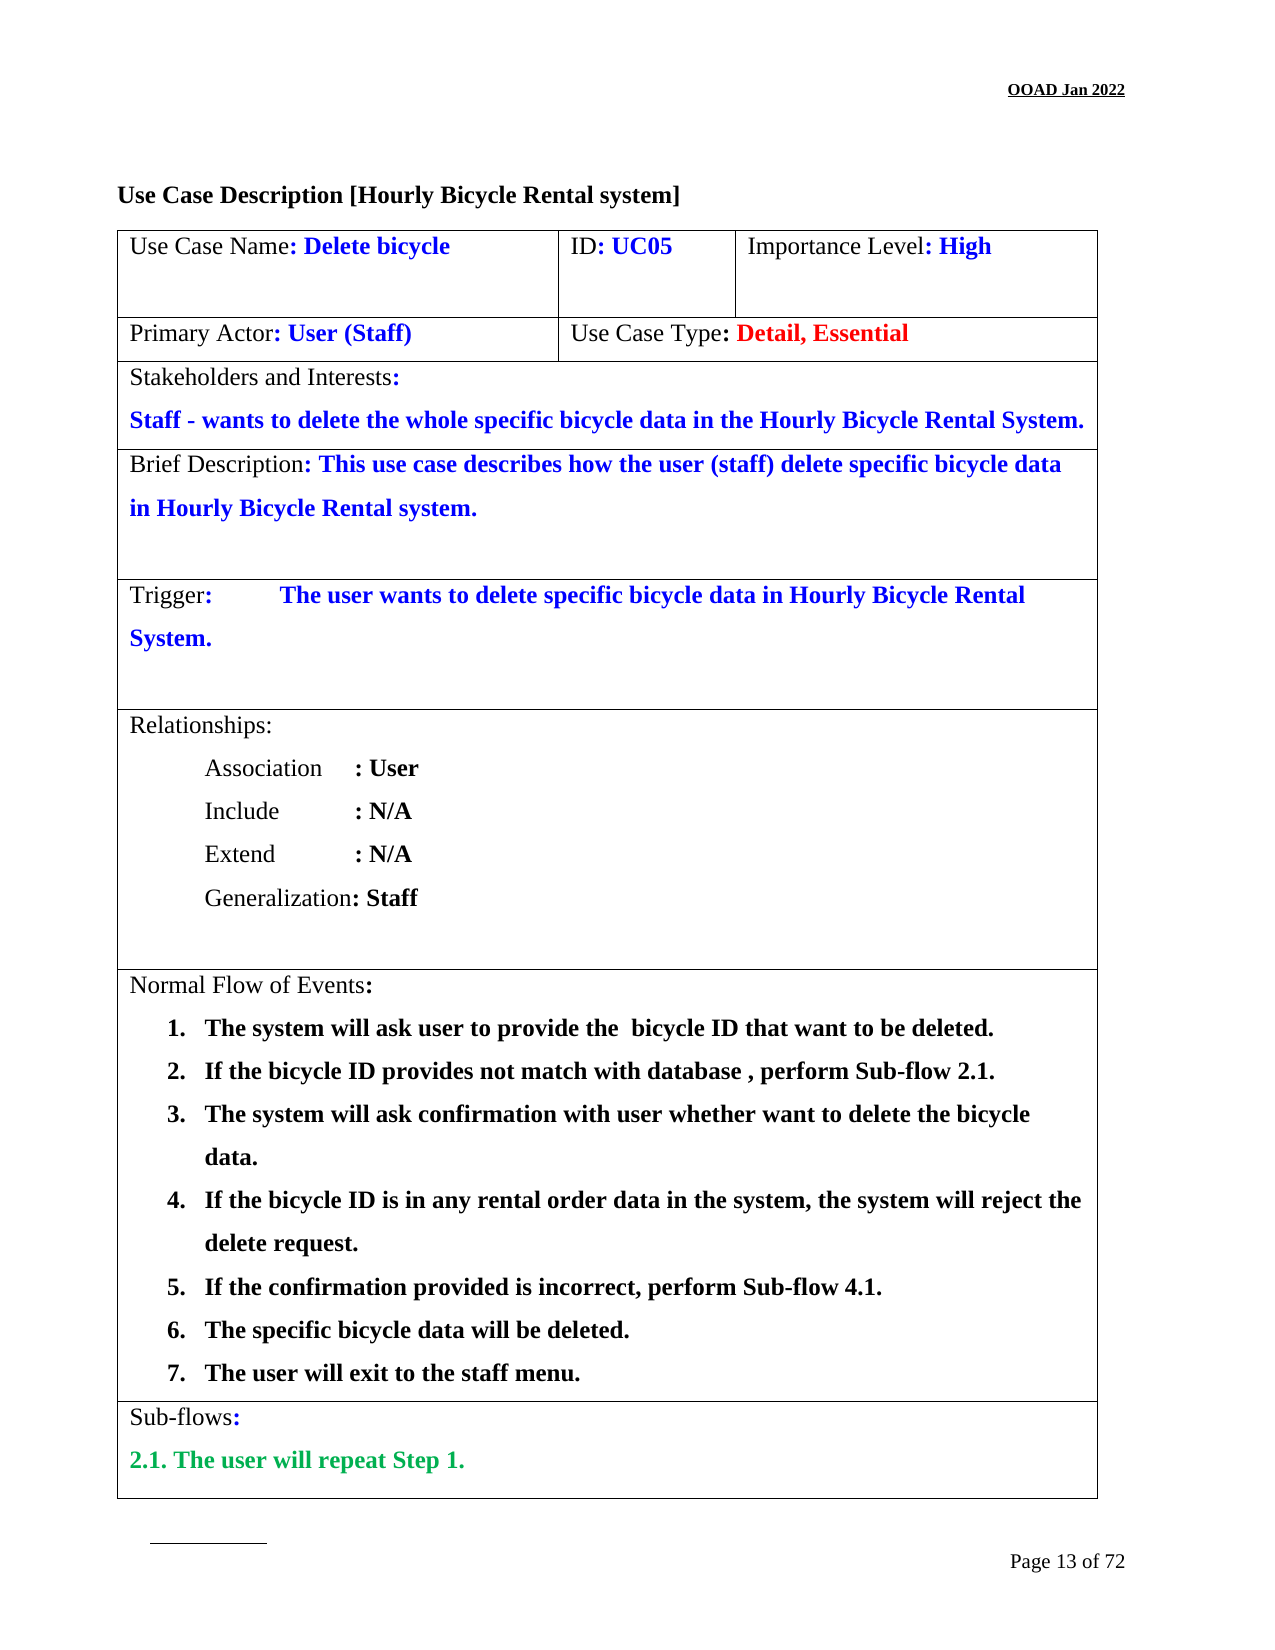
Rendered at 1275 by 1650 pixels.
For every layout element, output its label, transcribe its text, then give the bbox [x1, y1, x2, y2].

table_cell Trigger: The user wants to delete specific bicycle data in Hourly Bicycle Rental System. [118, 580, 1097, 709]
table_cell Brief Description: This use case describes how the user (staff) delete specific bicycle data in Hourly Bicycle Rental system. [118, 450, 1097, 579]
table_header Use Case Name: Delete bicycle [118, 231, 558, 317]
table_cell Use Case Type: Detail, Essential [559, 318, 1097, 361]
table_cell Stakeholders and Interests: Staff - wants to delete the whole specific bicycle data in the Hourly Bicycle Rental System. [118, 362, 1097, 448]
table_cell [118, 1402, 1097, 1498]
table_cell Relationships: Association : User Include : N/A Extend : N/A Generalization: Staff [118, 710, 1097, 969]
table_header Importance Level: High [736, 231, 1097, 317]
table_header ID: UC05 [559, 231, 735, 317]
text Use Case Description [Hourly Bicycle Rental system] [117, 181, 1125, 209]
table_cell Normal Flow of Events: The system will ask user to provide the bicycle ID that want to be deleted. If the bicycle ID provides not match with database , perform Sub-flow 2.1. The system will ask confirmation with user whether want to delete the bicycle data. If the bicycle ID is in any rental order data in the system, the system will reject the delete request. If the confirmation provided is incorrect, perform Sub-flow 4.1. The specific bicycle data will be deleted. The user will exit to the staff menu. [118, 970, 1097, 1401]
table_cell Primary Actor: User (Staff) [118, 318, 558, 361]
